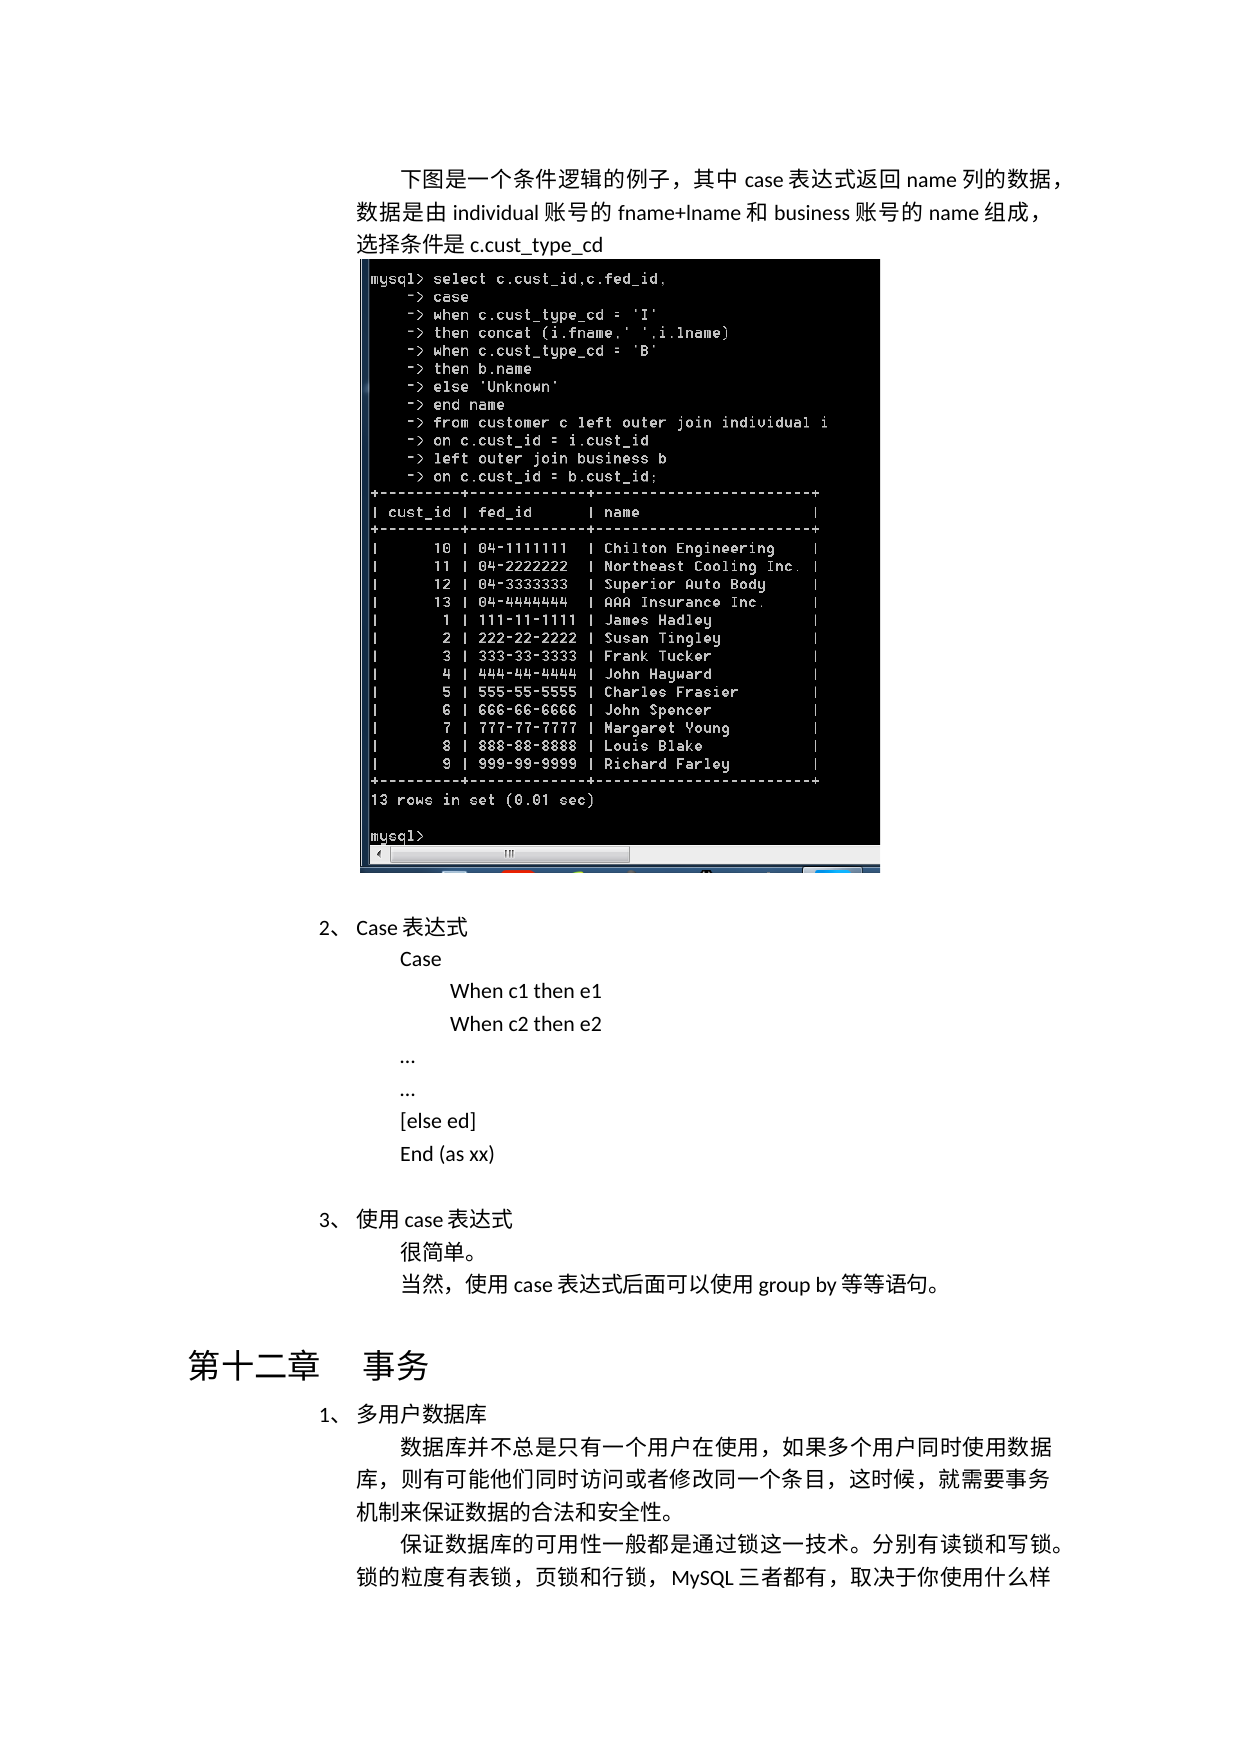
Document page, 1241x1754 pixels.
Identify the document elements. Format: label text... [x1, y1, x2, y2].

list 使用case表达式 [319, 1202, 1053, 1234]
text … [356, 1039, 1053, 1072]
list 事务 [187, 1332, 1053, 1397]
text End (as xx) [356, 1137, 1053, 1169]
text … [356, 1072, 1053, 1104]
text Case [356, 942, 1053, 974]
text When c1 then e1 [356, 974, 1053, 1007]
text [356, 1527, 1053, 1592]
text [else ed] [356, 1104, 1053, 1137]
text 数据库并不总是只有一个用户在使用，如果多个用户同时使用数据库，则有可能他们同时访问或者修改同一个条目，这时候，就需要事务机制来保证数据的合法和安全性。 [356, 1429, 1053, 1527]
picture [360, 259, 880, 873]
text 很简单。 [356, 1234, 1053, 1267]
list 多用户数据库 [319, 1397, 1053, 1429]
text 下图是一个条件逻辑的例子，其中case表达式返回name列的数据，数据是由individual账号的fname+lname和business账号的name组成，选择条件是c.cust_type_cd [356, 162, 1053, 259]
text When c2 then e2 [356, 1007, 1053, 1039]
list Case表达式 [319, 909, 1053, 942]
text 当然，使用case表达式后面可以使用group by等等语句。 [356, 1267, 1053, 1299]
